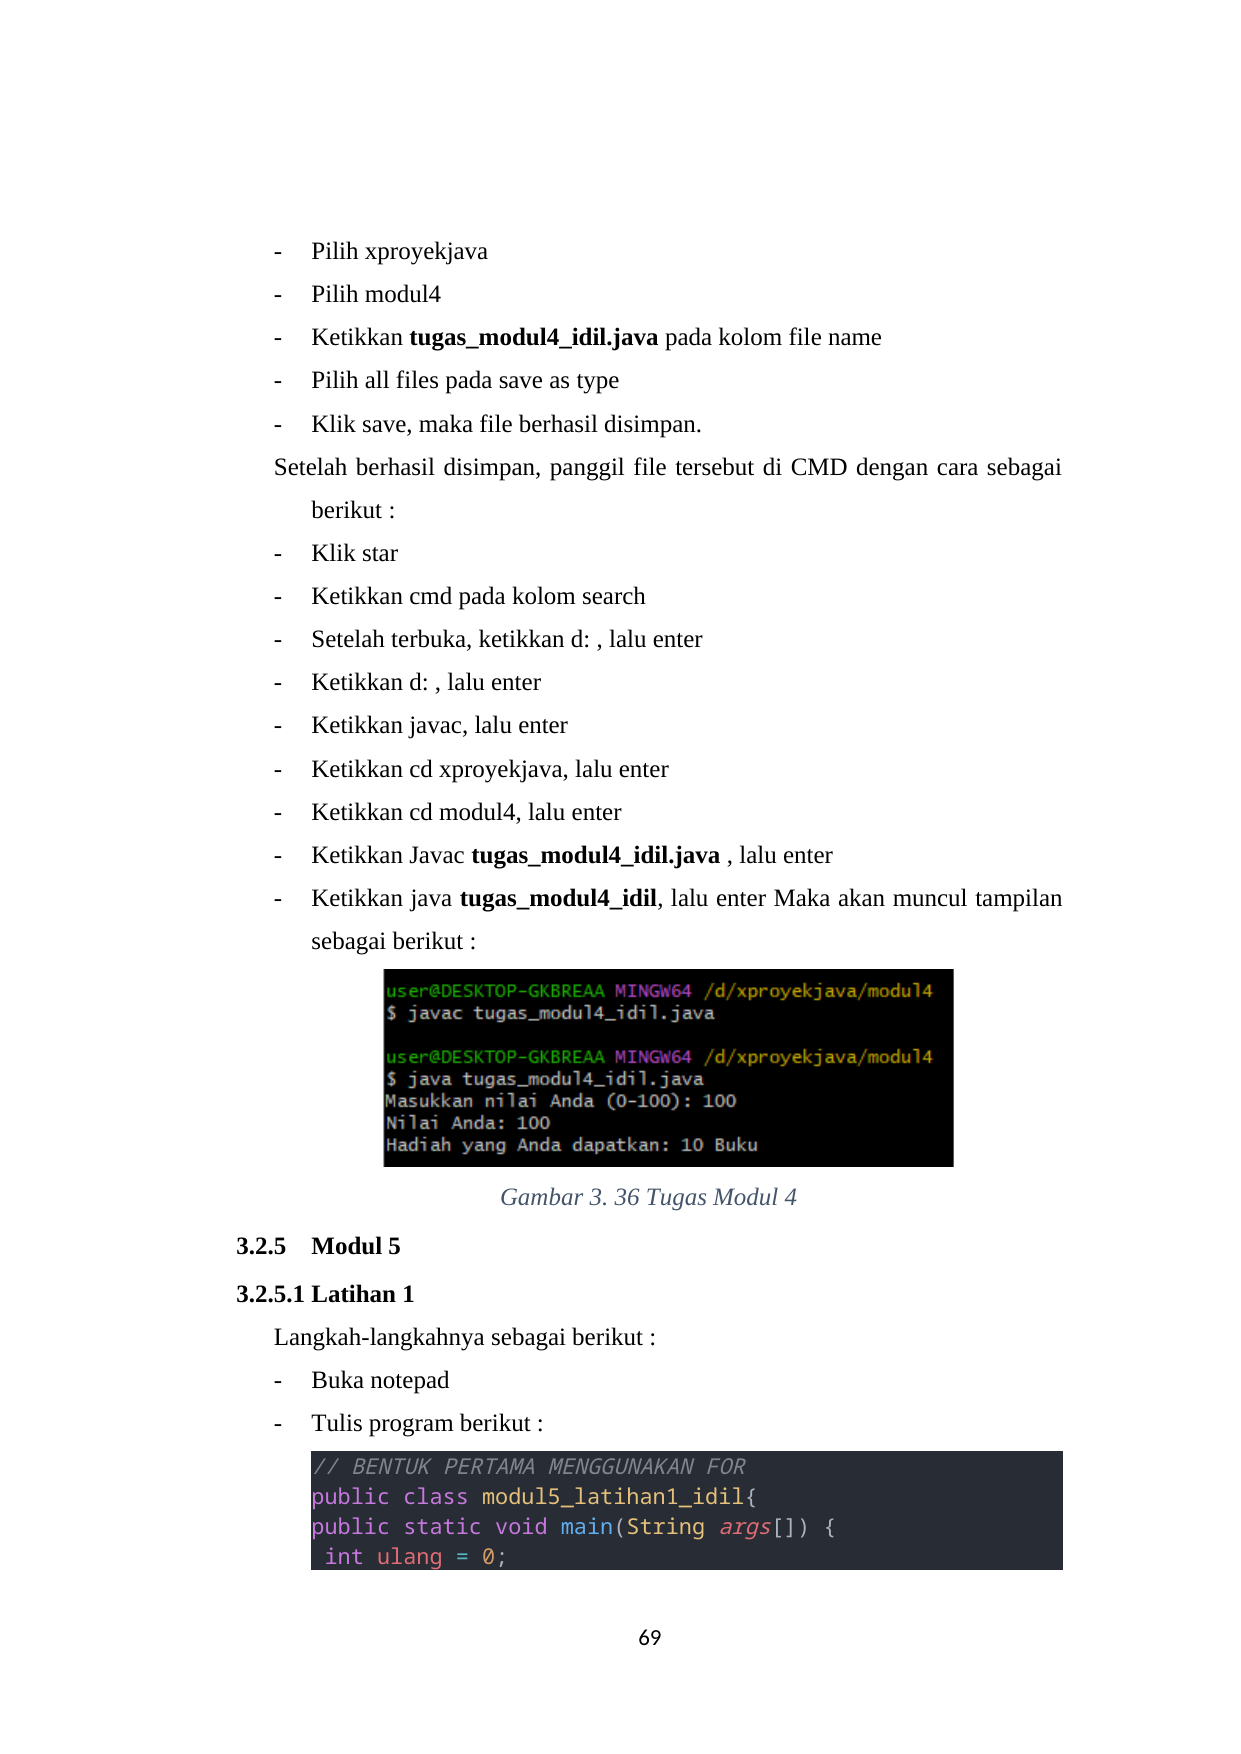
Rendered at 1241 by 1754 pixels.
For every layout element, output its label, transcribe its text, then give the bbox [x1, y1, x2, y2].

list - Setelah terbuka, ketikkan d: , lalu enter [274, 624, 1063, 653]
list - Ketikkan cd xproyekjava, lalu enter [274, 754, 1063, 782]
list - Ketikkan cmd pada kolom search [274, 581, 1063, 610]
list - Ketikkan javac, lalu enter [274, 711, 1063, 739]
subtitle 3.2.5 Modul 5 [236, 1231, 1063, 1260]
list - Buka notepad [274, 1365, 1063, 1394]
text // BENTUK PERTAMA MENGGUNAKAN FOR [311, 1451, 1063, 1481]
list - Pilih xproyekjava [274, 236, 1063, 265]
list - Ketikkan cd modul4, lalu enter [274, 797, 1063, 826]
list - Ketikkan tugas_modul4_idil.java pada kolom file name [274, 322, 1063, 351]
list Setelah berhasil disimpan, panggil file tersebut di CMD dengan cara sebagai berikut : [274, 452, 1063, 524]
text int ulang = 0; [311, 1541, 1063, 1570]
text public static void main(String args[]) { [311, 1511, 1063, 1541]
list - Ketikkan d: , lalu enter [274, 667, 1063, 696]
list - Ketikkan java tugas_modul4_idil, lalu enter Maka akan muncul tampilan sebagai berikut : [274, 883, 1063, 955]
text Gambar 3. 36 Tugas Modul 4 [236, 1182, 1063, 1211]
list - Pilih modul4 [274, 279, 1063, 308]
text public class modul5_latihan1_idil{ [311, 1481, 1063, 1511]
picture [383, 969, 954, 1167]
list - Klik save, maka file berhasil disimpan. [274, 409, 1063, 437]
list - Tulis program berikut : [274, 1408, 1063, 1437]
list - Pilih all files pada save as type [274, 366, 1063, 394]
list Langkah-langkahnya sebagai berikut : [274, 1322, 1063, 1351]
subtitle 3.2.5.1 Latihan 1 [236, 1279, 1063, 1307]
list - Ketikkan Javac tugas_modul4_idil.java , lalu enter [274, 840, 1063, 869]
list - Klik star [274, 538, 1063, 567]
